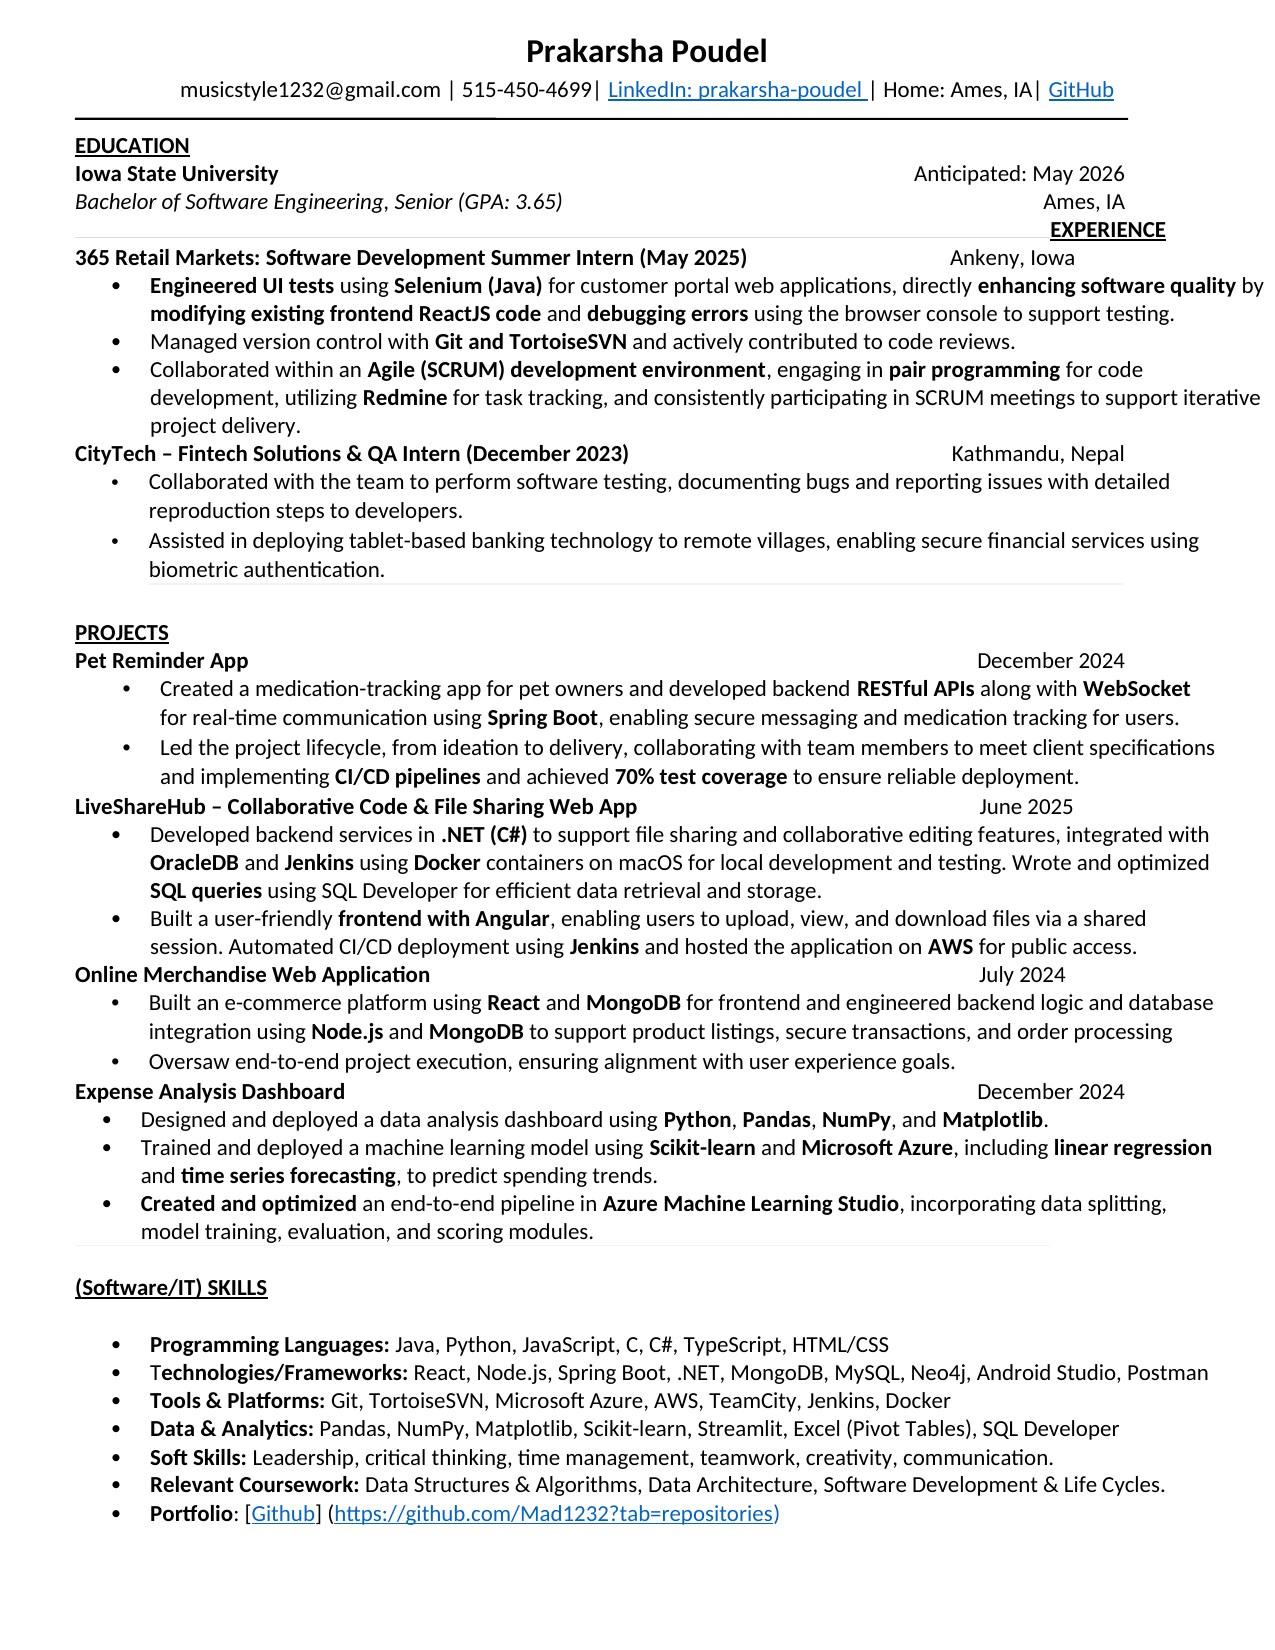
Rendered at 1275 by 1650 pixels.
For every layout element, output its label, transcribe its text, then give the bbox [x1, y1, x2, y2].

text Pet Reminder App December 2024 [75, 646, 1219, 674]
list Programming Languages: Java, Python, JavaScript, C, C#, TypeScript, HTML/CSS [112, 1331, 1219, 1358]
list Built a user-friendly frontend with Angular, enabling users to upload, view, and download files via a shared session. Automated CI/CD deployment using Jenkins and hosted the application on AWS for public access. [112, 904, 1218, 960]
list Led the project lifecycle, from ideation to delivery, collaborating with team members to meet client specifications and implementing CI/CD pipelines and achieved 70% test coverage to ensure reliable deployment. [122, 733, 1217, 790]
text Expense Analysis Dashboard December 2024 [75, 1077, 1219, 1105]
list Relevant Coursework: Data Structures & Algorithms, Data Architecture, Software Development & Life Cycles. [112, 1471, 1219, 1499]
list Developed backend services in .NET (C#) to support file sharing and collaborative editing features, integrated with OracleDB and Jenkins using Docker containers on macOS for local development and testing. Wrote and optimized SQL queries using SQL Developer for efficient data retrieval and storage. [112, 820, 1218, 904]
text PROJECTS [75, 618, 1218, 646]
list Trained and deployed a machine learning model using Scikit-learn and Microsoft Azure, including linear regression and time series forecasting, to predict spending trends. [103, 1133, 1219, 1189]
list Created and optimized an end-to-end pipeline in Azure Machine Learning Studio, incorporating data splitting, model training, evaluation, and scoring modules. [103, 1189, 1219, 1245]
list Collaborated within an Agile (SCRUM) development environment, engaging in pair programming for code development, utilizing Redmine for task tracking, and consistently participating in SCRUM meetings to support iterative project delivery. [112, 355, 1266, 439]
list Managed version control with Git and TortoiseSVN and actively contributed to code reviews. [112, 327, 1266, 355]
text Bachelor of Software Engineering, Senior (GPA: 3.65) Ames, IA [75, 187, 1219, 215]
list Data & Analytics: Pandas, NumPy, Matplotlib, Scikit-learn, Streamlit, Excel (Pivot Tables), SQL Developer [112, 1414, 1219, 1443]
list Collaborated with the team to perform software testing, documenting bugs and reporting issues with detailed reproduction steps to developers. [111, 467, 1217, 524]
list Oversaw end-to-end project execution, ensuring alignment with user experience goals. [111, 1047, 1217, 1075]
text Online Merchandise Web Application July 2024 [75, 960, 1219, 988]
list Engineered UI tests using Selenium (Java) for customer portal web applications, directly enhancing software quality by modifying existing frontend ReactJS code and debugging errors using the browser console to support testing. [112, 271, 1266, 327]
list Soft Skills: Leadership, critical thinking, time management, teamwork, creativity, communication. [112, 1443, 1219, 1471]
list Technologies/Frameworks: React, Node.js, Spring Boot, .NET, MongoDB, MySQL, Neo4j, Android Studio, Postman [112, 1358, 1219, 1387]
text 365 Retail Markets: Software Development Summer Intern (May 2025) Ankeny, Iowa [75, 243, 1219, 271]
list Created a medication-tracking app for pet owners and developed backend RESTful APIs along with WebSocket for real-time communication using Spring Boot, enabling secure messaging and medication tracking for users. [122, 674, 1217, 731]
text Iowa State University Anticipated: May 2026 [75, 159, 1219, 187]
list Built an e-commerce platform using React and MongoDB for frontend and engineered backend logic and database integration using Node.js and MongoDB to support product listings, secure transactions, and order processing [111, 988, 1217, 1045]
list Tools & Platforms: Git, TortoiseSVN, Microsoft Azure, AWS, TeamCity, Jenkins, Docker [112, 1387, 1219, 1414]
text EDUCATION [75, 131, 1219, 159]
text LiveShareHub – Collaborative Code & File Sharing Web App June 2025 [75, 792, 1218, 820]
text (Software/IT) SKILLS [75, 1273, 1219, 1301]
text musicstyle1232@gmail.com | 515-450-4699| LinkedIn: prakarsha-poudel | Home: Ames, IA| GitHub [75, 75, 1219, 103]
text EXPERIENCE [75, 215, 1219, 243]
text CityTech – Fintech Solutions & QA Intern (December 2023) Kathmandu, Nepal [75, 439, 1266, 467]
list Designed and deployed a data analysis dashboard using Python, Pandas, NumPy, and Matplotlib. [103, 1105, 1219, 1133]
list Assisted in deploying tablet-based banking technology to remote villages, enabling secure financial services using biometric authentication. [111, 526, 1217, 612]
list Portfolio: [Github] (https://github.com/Mad1232?tab=repositories) [112, 1499, 1219, 1527]
